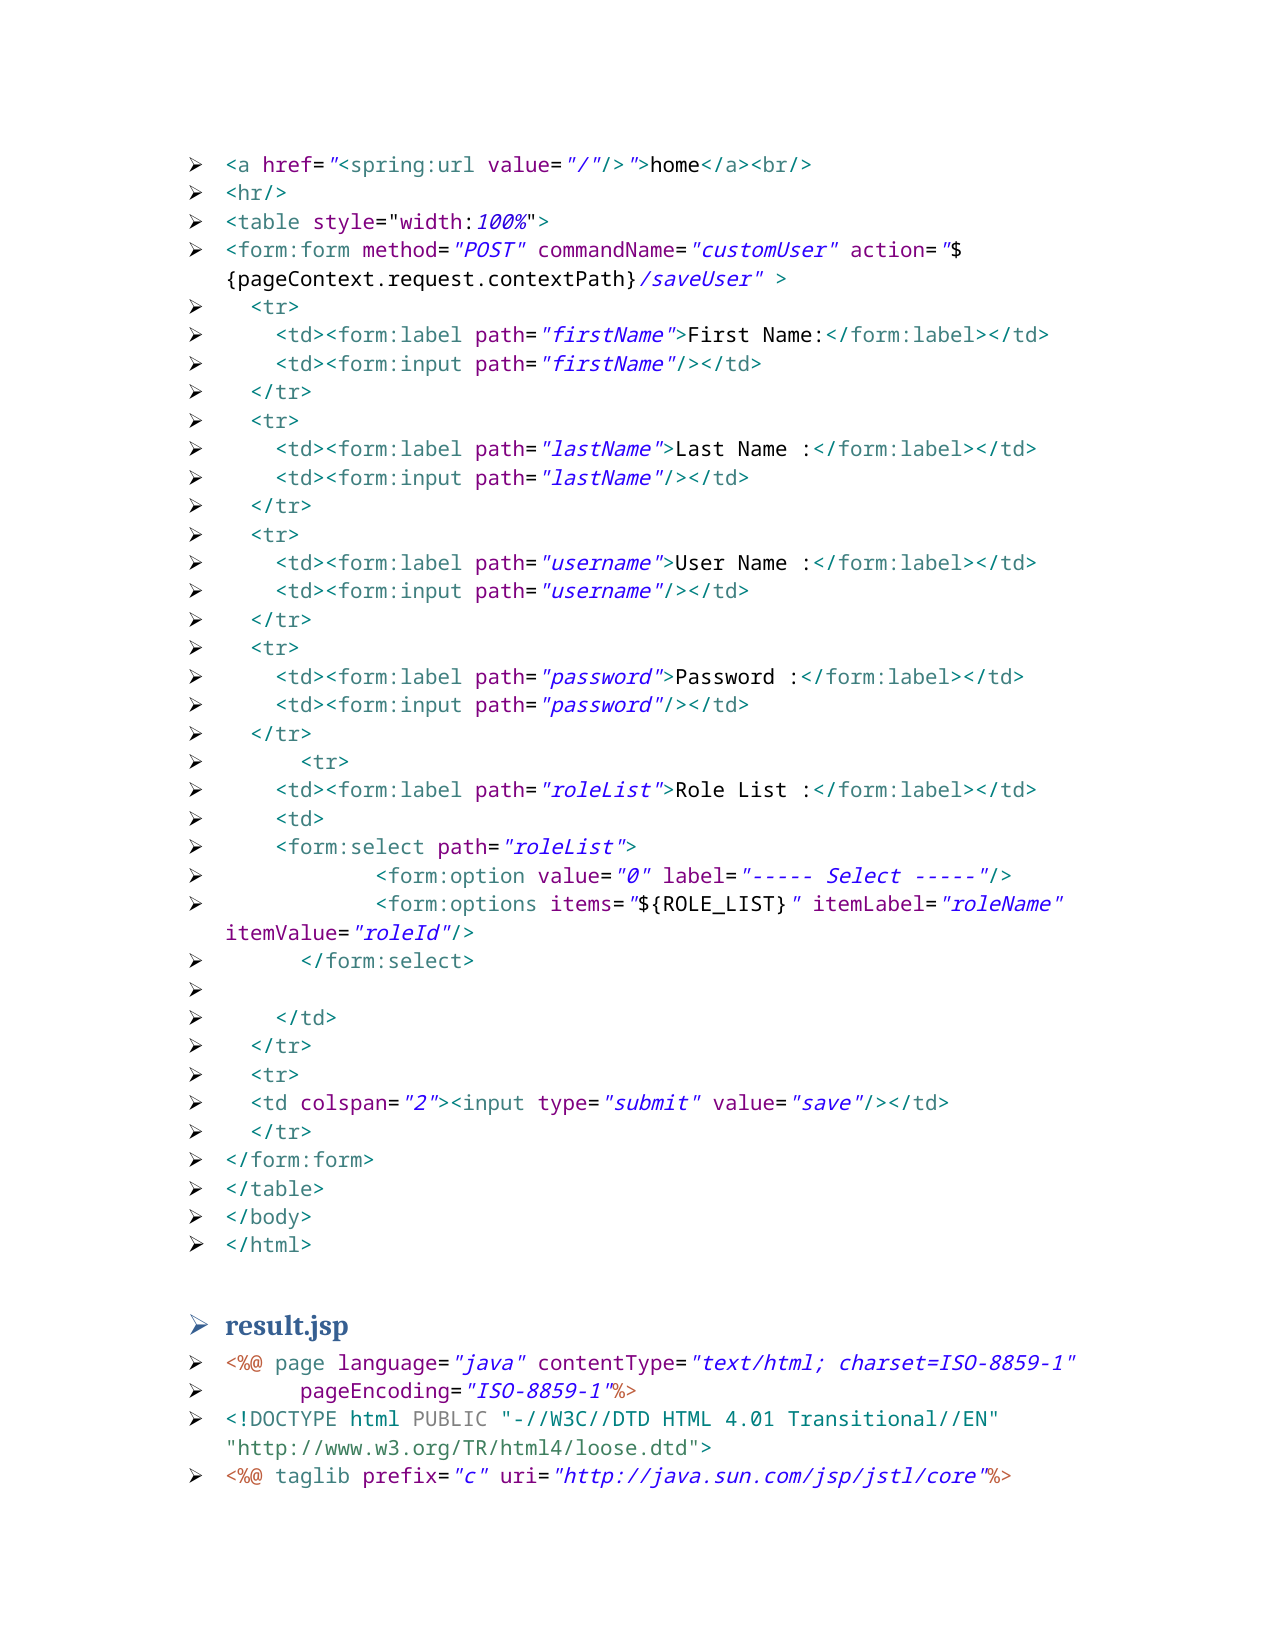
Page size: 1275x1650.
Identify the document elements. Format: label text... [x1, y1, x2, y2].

list </body> [187, 1202, 1125, 1231]
list <form:form method="POST" commandName="customUser" action="${pageContext.request.contextPath}/saveUser" > [187, 235, 1125, 292]
list </table> [187, 1174, 1125, 1202]
list </tr> [187, 719, 1125, 747]
list <%@ page language="java" contentType="text/html; charset=ISO-8859-1" [187, 1348, 1125, 1376]
list </form:form> [187, 1145, 1125, 1174]
list <%@ taglib prefix="c" uri="http://java.sun.com/jsp/jstl/core"%> [187, 1461, 1125, 1490]
list <td> [187, 804, 1125, 832]
list <form:option value="0" label="----- Select -----"/> [187, 861, 1125, 889]
list <td><form:input path="password"/></td> [187, 690, 1125, 719]
list </tr> [187, 491, 1125, 520]
list <a href="<spring:url value="/"/>">home</a><br/> [187, 150, 1125, 178]
list <td><form:label path="password">Password :</form:label></td> [187, 662, 1125, 690]
list </tr> [187, 1117, 1125, 1145]
list <table style="width:100%"> [187, 207, 1125, 235]
list <td colspan="2"><input type="submit" value="save"/></td> [187, 1088, 1125, 1117]
list <tr> [187, 292, 1125, 321]
list <form:options items="${ROLE_LIST}" itemLabel="roleName" itemValue="roleId"/> [187, 889, 1125, 946]
list <td><form:input path="username"/></td> [187, 577, 1125, 605]
list <tr> [187, 633, 1125, 662]
subtitle result.jsp [187, 1309, 1125, 1343]
list </tr> [187, 377, 1125, 406]
list <!DOCTYPE html PUBLIC "-//W3C//DTD HTML 4.01 Transitional//EN" "http://www.w3.org/TR/html4/loose.dtd"> [187, 1404, 1125, 1461]
list <td><form:label path="firstName">First Name:</form:label></td> [187, 321, 1125, 349]
list </tr> [187, 1032, 1125, 1060]
list <td><form:label path="lastName">Last Name :</form:label></td> [187, 434, 1125, 463]
list <hr/> [187, 178, 1125, 207]
list <td><form:label path="username">User Name :</form:label></td> [187, 548, 1125, 577]
list </form:select> [187, 946, 1125, 975]
list <tr> [187, 1060, 1125, 1088]
list <td><form:label path="roleList">Role List :</form:label></td> [187, 776, 1125, 804]
list pageEncoding="ISO-8859-1"%> [187, 1376, 1125, 1404]
list <tr> [187, 747, 1125, 776]
list <tr> [187, 520, 1125, 548]
list <tr> [187, 406, 1125, 434]
list <td><form:input path="lastName"/></td> [187, 463, 1125, 491]
list </html> [187, 1231, 1125, 1259]
list <td><form:input path="firstName"/></td> [187, 349, 1125, 377]
list <form:select path="roleList"> [187, 832, 1125, 861]
list </tr> [187, 605, 1125, 633]
list </td> [187, 1003, 1125, 1032]
